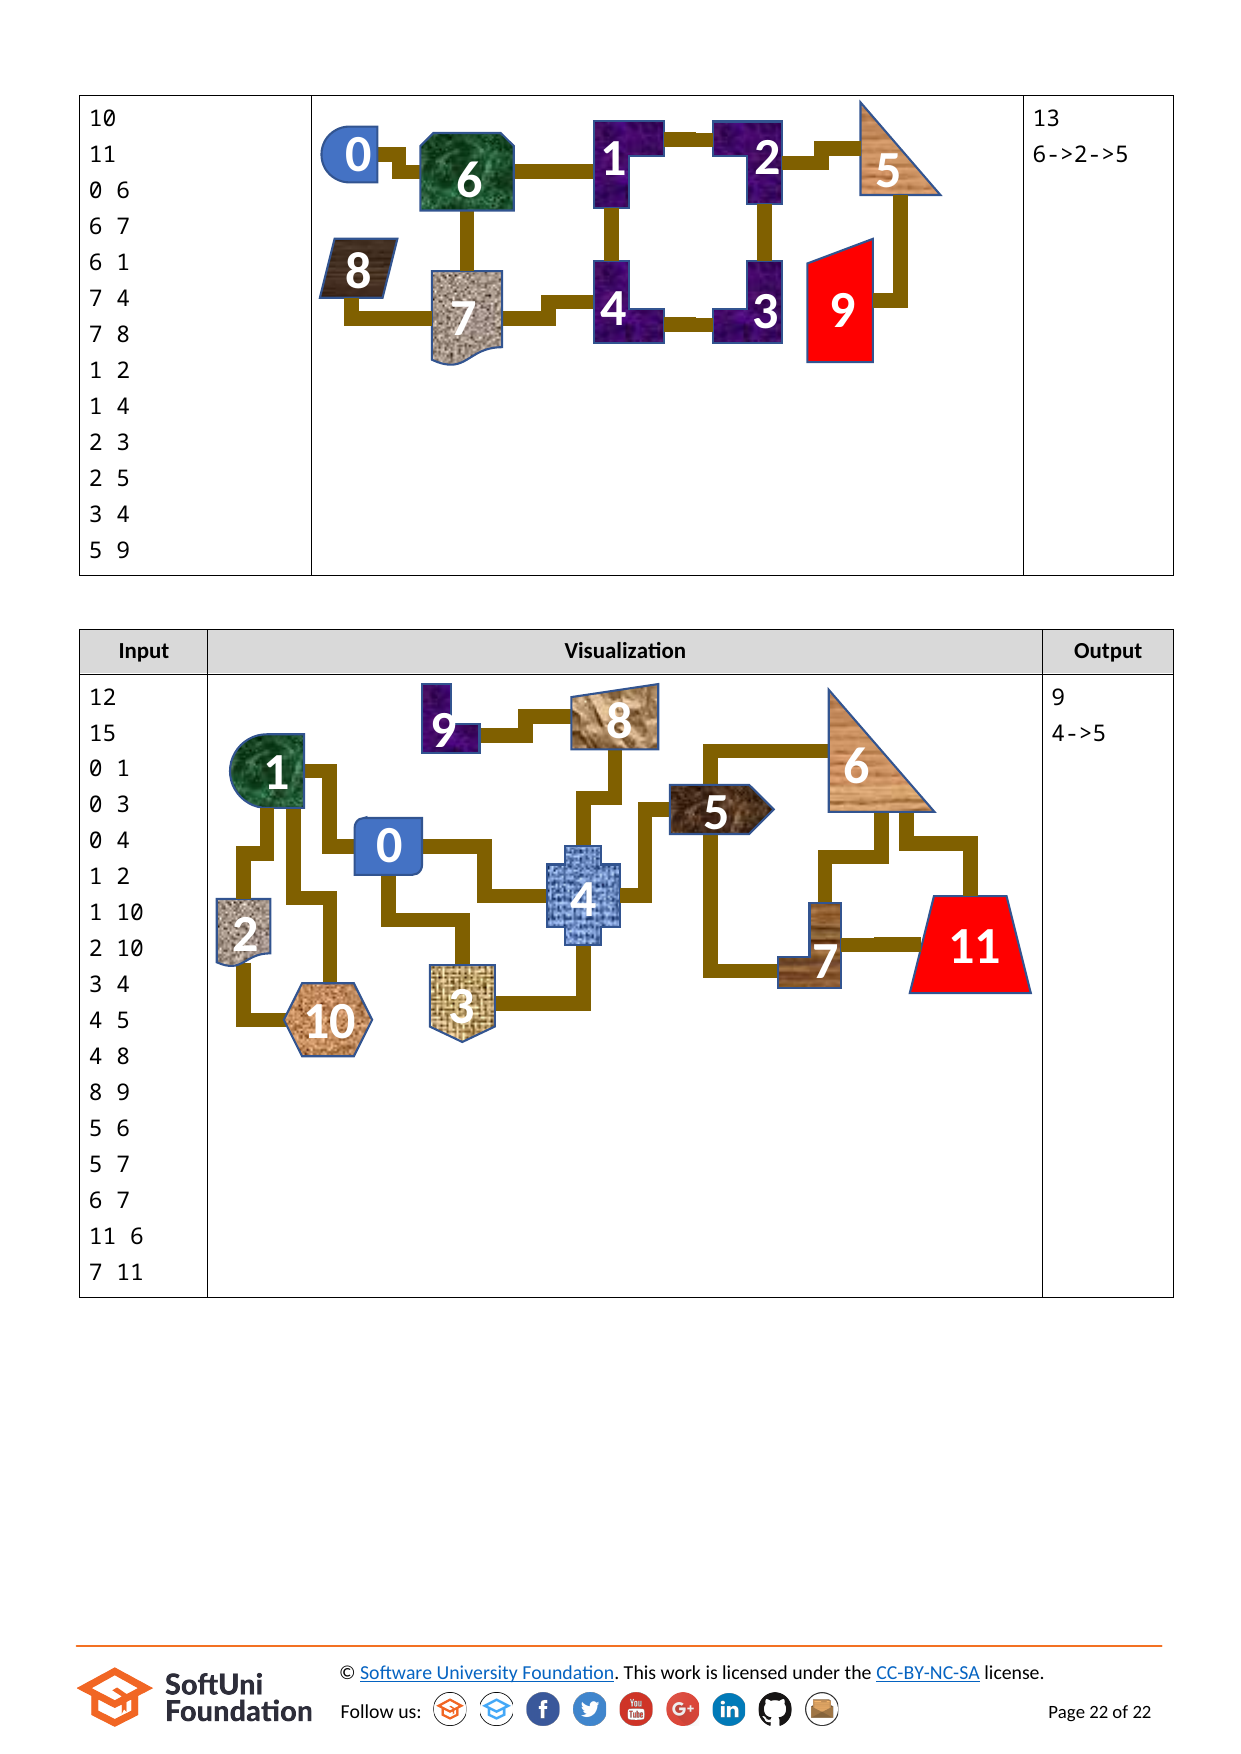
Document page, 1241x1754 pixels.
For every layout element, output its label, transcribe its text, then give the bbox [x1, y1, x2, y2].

picture [714, 262, 781, 342]
picture [671, 786, 771, 832]
picture [727, 1707, 738, 1717]
picture [433, 1692, 467, 1726]
picture [736, 1716, 746, 1726]
table_header Output [1043, 630, 1173, 673]
picture [480, 1692, 513, 1726]
picture [573, 686, 657, 748]
table_cell 10 11 0 6 6 7 6 1 7 4 7 8 1 2 1 4 2 3 2 5 3 4 5 9 [80, 96, 311, 575]
picture [758, 1692, 792, 1726]
picture [573, 1692, 607, 1726]
picture [286, 985, 370, 1055]
table_cell [312, 96, 1023, 575]
table_header Visualization [208, 630, 1042, 673]
picture [666, 1692, 700, 1726]
picture [433, 273, 501, 363]
picture [322, 240, 395, 296]
picture [76, 1667, 312, 1727]
table_cell 9 4->5 [1043, 675, 1173, 1297]
picture [423, 685, 478, 752]
picture [736, 1693, 746, 1703]
picture [232, 736, 302, 806]
picture [805, 1692, 839, 1726]
picture [431, 967, 493, 1040]
picture [619, 1692, 653, 1726]
picture [595, 122, 663, 207]
picture [439, 718, 449, 729]
picture [526, 1692, 560, 1726]
picture [830, 694, 930, 810]
picture [712, 1693, 722, 1703]
picture [712, 1716, 722, 1726]
picture [422, 135, 512, 209]
picture [595, 262, 663, 342]
picture [862, 107, 936, 193]
table_header Input [80, 630, 207, 673]
table_cell [208, 675, 1042, 1297]
table_cell 12 15 0 1 0 3 0 4 1 2 1 10 2 10 3 4 4 5 4 8 8 9 5 6 5 7 6 7 11 6 7 11 [80, 675, 207, 1297]
picture [714, 123, 781, 203]
picture [779, 904, 840, 987]
picture [218, 901, 269, 964]
picture [548, 847, 619, 944]
table_cell 13 6->2->5 [1024, 96, 1173, 575]
